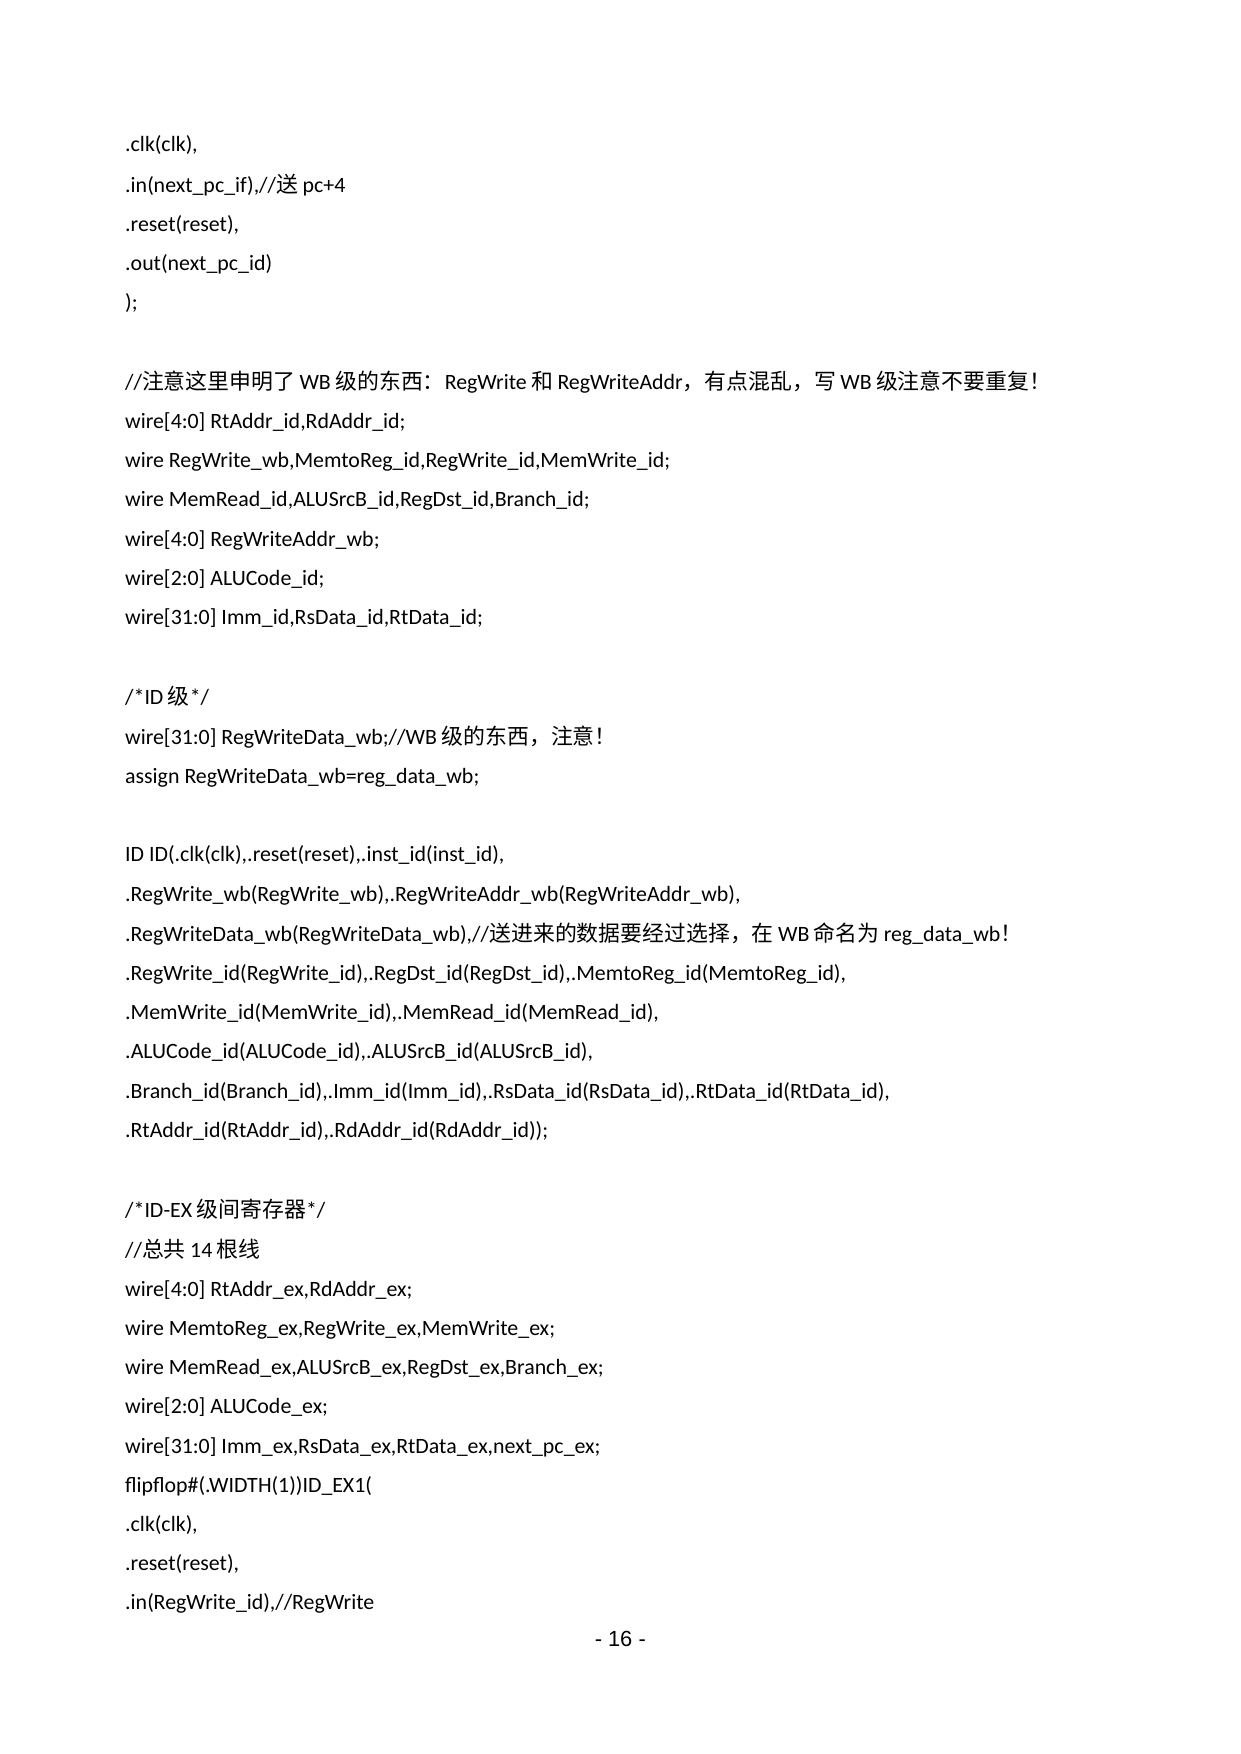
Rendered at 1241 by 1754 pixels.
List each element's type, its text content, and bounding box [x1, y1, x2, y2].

text .clk(clk), [125, 128, 1115, 160]
text assign RegWriteData_wb=reg_data_wb; [125, 759, 1115, 792]
text wire[4:0] RegWriteAddr_wb; [125, 522, 1115, 554]
text .RegWriteData_wb(RegWriteData_wb),//送进来的数据要经过选择，在WB命名为reg_data_wb！ [125, 916, 1115, 948]
text .RegWrite_id(RegWrite_id),.RegDst_id(RegDst_id),.MemtoReg_id(MemtoReg_id), [125, 956, 1115, 989]
text .ALUCode_id(ALUCode_id),.ALUSrcB_id(ALUSrcB_id), [125, 1035, 1115, 1067]
text wire[2:0] ALUCode_id; [125, 561, 1115, 593]
text wire RegWrite_wb,MemtoReg_id,RegWrite_id,MemWrite_id; [125, 443, 1115, 476]
text /*ID-EX级间寄存器*/ [125, 1191, 1115, 1224]
text flipflop#(.WIDTH(1))ID_EX1( [125, 1468, 1115, 1501]
text //注意这里申明了WB级的东西：RegWrite和RegWriteAddr，有点混乱，写WB级注意不要重复！ [125, 364, 1115, 396]
text wire[31:0] RegWriteData_wb;//WB级的东西，注意！ [125, 719, 1115, 751]
text .in(next_pc_if),//送pc+4 [125, 167, 1115, 199]
text wire[4:0] RtAddr_id,RdAddr_id; [125, 404, 1115, 437]
text .RegWrite_wb(RegWrite_wb),.RegWriteAddr_wb(RegWriteAddr_wb), [125, 877, 1115, 909]
text .RtAddr_id(RtAddr_id),.RdAddr_id(RdAddr_id)); [125, 1113, 1115, 1146]
text ID ID(.clk(clk),.reset(reset),.inst_id(inst_id), [125, 838, 1115, 870]
text .reset(reset), [125, 207, 1115, 240]
text .MemWrite_id(MemWrite_id),.MemRead_id(MemRead_id), [125, 996, 1115, 1028]
text wire[4:0] RtAddr_ex,RdAddr_ex; [125, 1272, 1115, 1305]
text ); [125, 286, 1115, 318]
text wire MemRead_ex,ALUSrcB_ex,RegDst_ex,Branch_ex; [125, 1351, 1115, 1383]
text //总共14根线 [125, 1232, 1115, 1264]
text .clk(clk), [125, 1507, 1115, 1540]
text .in(RegWrite_id),//RegWrite [125, 1586, 1115, 1618]
text /*ID级*/ [125, 678, 1115, 711]
text .Branch_id(Branch_id),.Imm_id(Imm_id),.RsData_id(RsData_id),.RtData_id(RtData_id), [125, 1074, 1115, 1106]
text wire MemRead_id,ALUSrcB_id,RegDst_id,Branch_id; [125, 483, 1115, 515]
text wire MemtoReg_ex,RegWrite_ex,MemWrite_ex; [125, 1311, 1115, 1344]
text .out(next_pc_id) [125, 246, 1115, 279]
text .reset(reset), [125, 1546, 1115, 1579]
text wire[2:0] ALUCode_ex; [125, 1390, 1115, 1422]
text wire[31:0] Imm_ex,RsData_ex,RtData_ex,next_pc_ex; [125, 1429, 1115, 1461]
text wire[31:0] Imm_id,RsData_id,RtData_id; [125, 600, 1115, 633]
